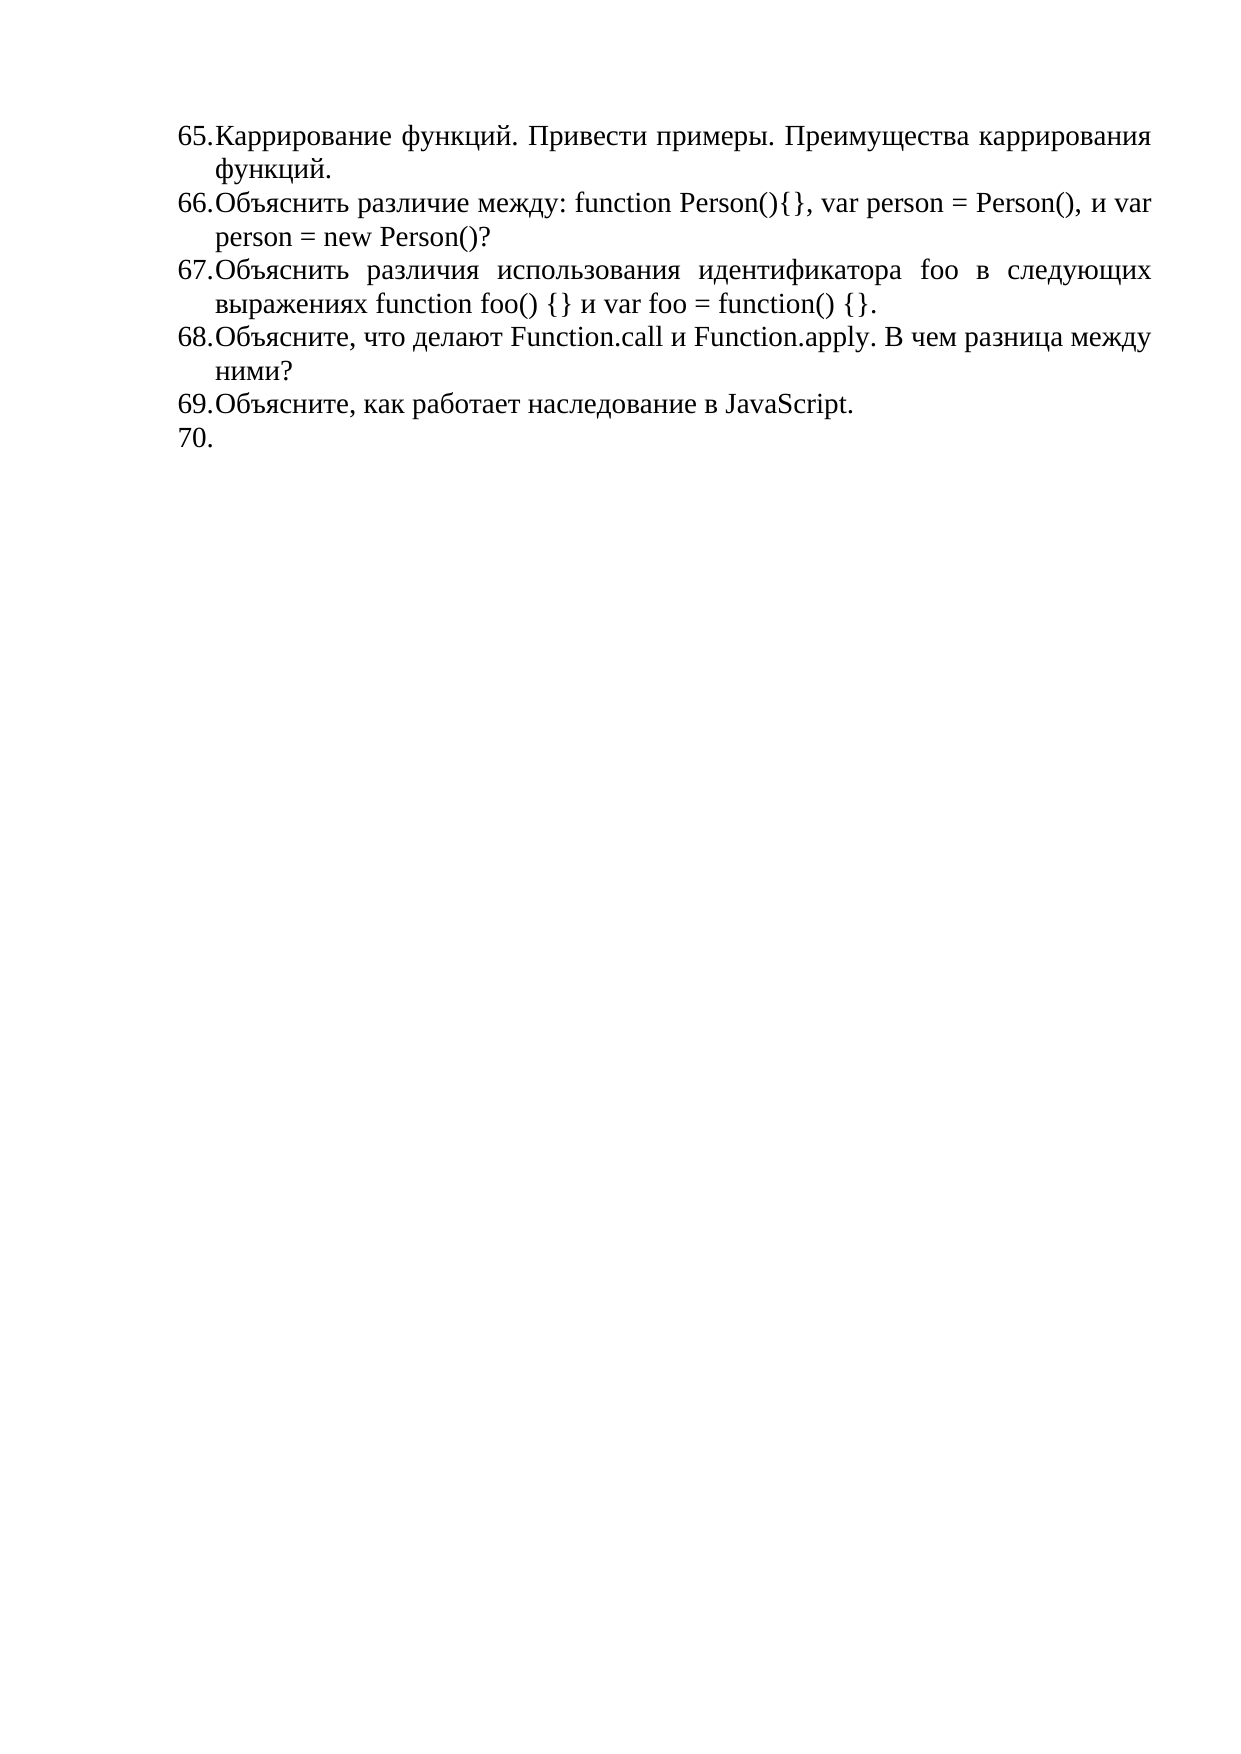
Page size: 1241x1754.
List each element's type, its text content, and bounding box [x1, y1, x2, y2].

list Объяснить различия использования идентификатора foo в следующих выражениях function foo() {} и var foo = function() {}. [177, 252, 1152, 319]
list Каррирование функций. Привести примеры. Преимущества каррирования функций. [177, 118, 1152, 185]
list Объяснить различие между: function Person(){}, var person = Person(), и var person = new Person()? [177, 185, 1152, 252]
list Объясните, что делают Function.call и Function.apply. В чем разница между ними? [177, 319, 1152, 386]
list Объясните, как работает наследование в JavaScript. [177, 386, 1152, 420]
